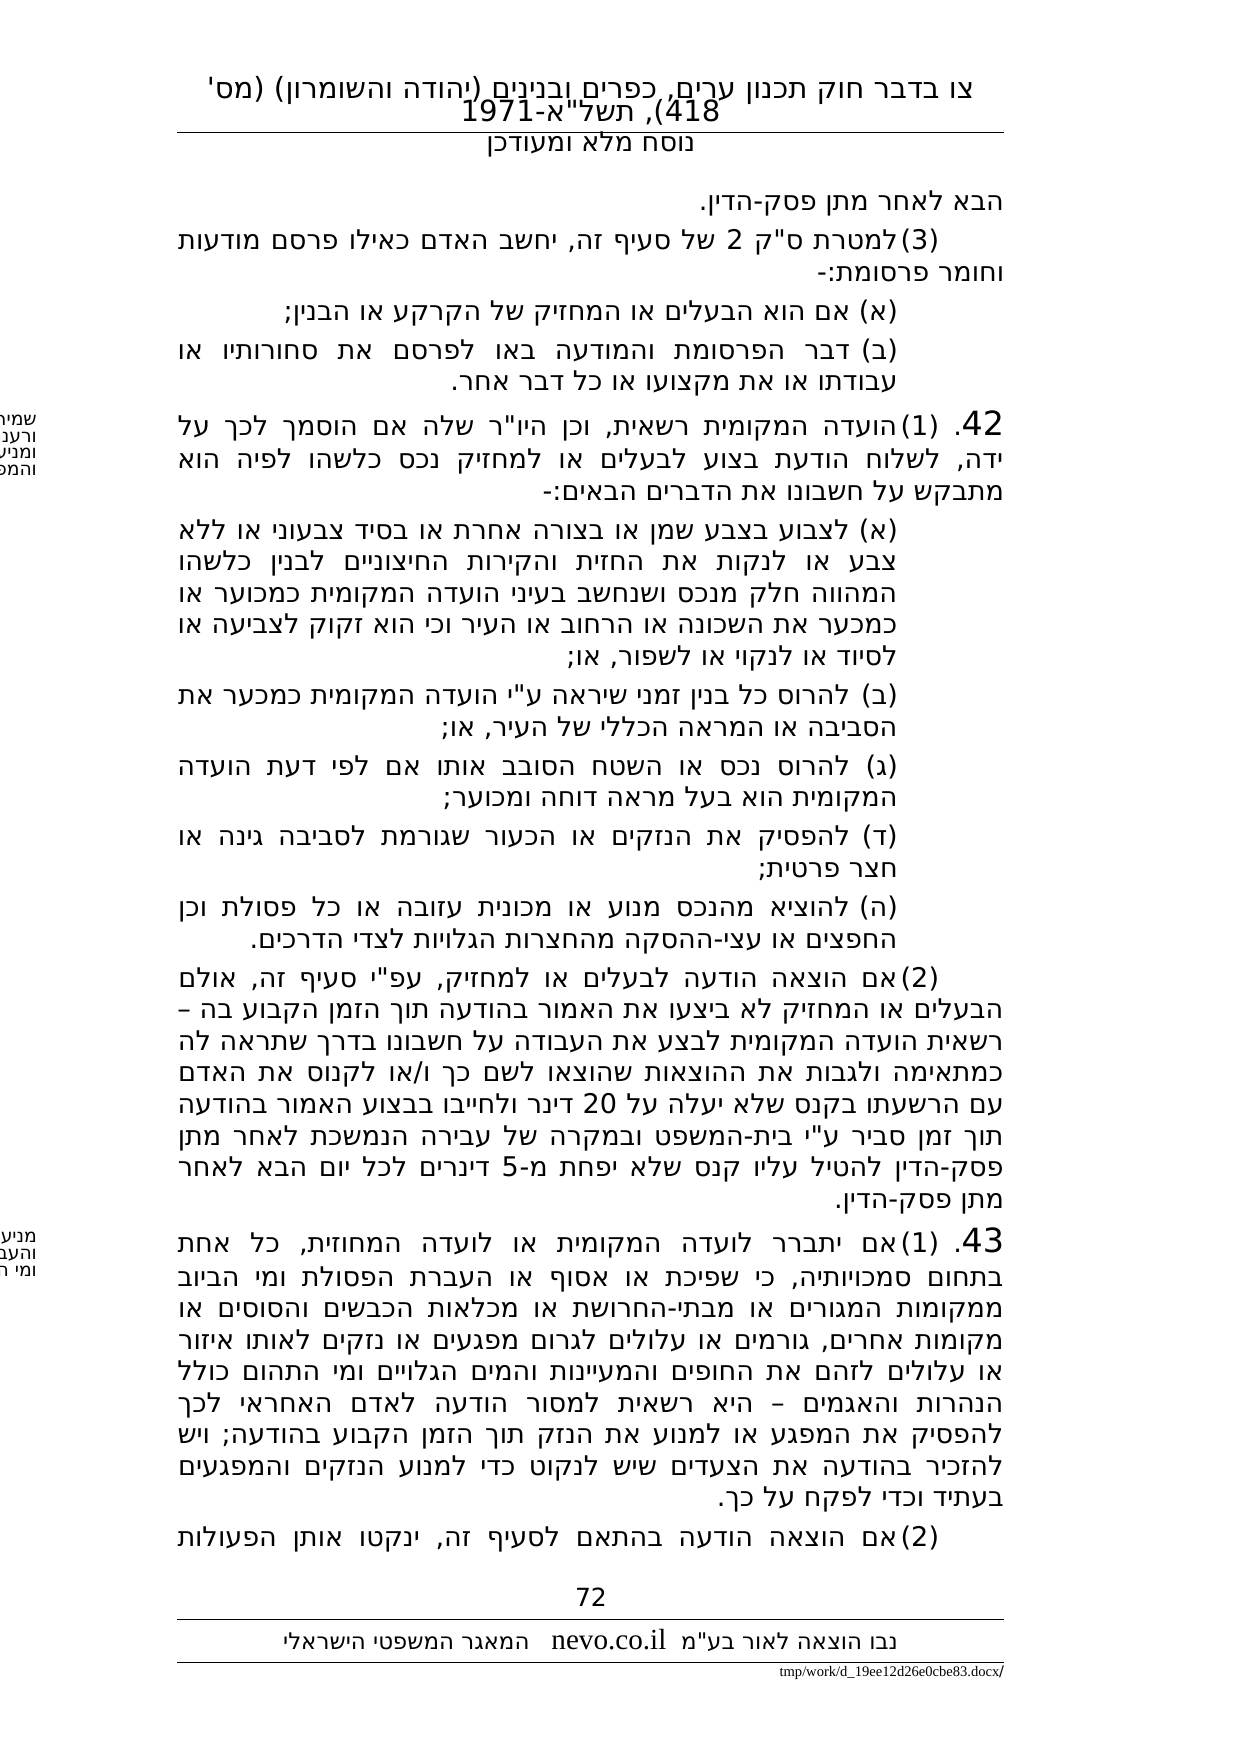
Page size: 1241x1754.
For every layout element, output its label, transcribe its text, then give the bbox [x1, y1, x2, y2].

text (ב) להרוס כל בנין זמני שיראה ע"י הועדה המקומית כמכער את הסביבה או המראה הכללי של העיר, או; [177, 679, 898, 743]
text (ה) להוציא מהנכס מנוע או מכונית עזובה או כל פסולת וכן החפצים או עצי-ההסקה מהחצרות הגלויות לצדי הדרכים. [177, 891, 898, 954]
text 42. (1) הועדה המקומית רשאית, וכן היו"ר שלה אם הוסמך לכך על ידה, לשלוח הודעת בצוע לבעלים או למחזיק נכס כלשהו לפיה הוא מתבקש על חשבונו את הדברים הבאים:- [177, 405, 1004, 507]
text (א) אם הוא הבעלים או המחזיק של הקרקע או הבנין; [177, 295, 898, 327]
text (ד) להפסיק את הנזקים או הכעור שגורמת לסביבה גינה או חצר פרטית; [177, 821, 898, 884]
text (3) למטרת ס"ק 2 של סעיף זה, יחשב האדם כאילו פרסם מודעות וחומר פרסומת:- [177, 224, 1004, 287]
text (ב) דבר הפרסומת והמודעה באו לפרסם את סחורותיו או עבודתו או את מקצועו או כל דבר אחר. [177, 334, 898, 397]
text (2) אם הוצאה הודעה לבעלים או למחזיק, עפ"י סעיף זה, אולם הבעלים או המחזיק לא ביצעו את האמור בהודעה תוך הזמן הקבוע בה – רשאית הועדה המקומית לבצע את העבודה על חשבונו בדרך שתראה לה כמתאימה ולגבות את ההוצאות שהוצאו לשם כך ו/או לקנוס את האדם עם הרשעתו בקנס שלא יעלה על 20 דינר ולחייבו בבצוע האמור בהודעה תוך זמן סביר ע"י בית-המשפט ובמקרה של עבירה הנמשכת לאחר מתן פסק-הדין להטיל עליו קנס שלא יפחת מ-5 דינרים לכל יום הבא לאחר מתן פסק-הדין. [177, 962, 1004, 1214]
text 43. (1) אם יתברר לועדה המקומית או לועדה המחוזית, כל אחת בתחום סמכויותיה, כי שפיכת או אסוף או העברת הפסולת ומי הביוב ממקומות המגורים או מבתי-החרושת או מכלאות הכבשים והסוסים או מקומות אחרים, גורמים או עלולים לגרום מפגעים או נזקים לאותו איזור או עלולים לזהם את החופים והמעיינות והמים הגלויים ומי התהום כולל הנהרות והאגמים – היא רשאית למסור הודעה לאדם האחראי לכך להפסיק את המפגע או למנוע את הנזק תוך הזמן הקבוע בהודעה; ויש להזכיר בהודעה את הצעדים שיש לנקוט כדי למנוע הנזקים והמפגעים בעתיד וכדי לפקח על כך. [177, 1222, 1004, 1513]
text (א) לצבוע בצבע שמן או בצורה אחרת או בסיד צבעוני או ללא צבע או לנקות את החזית והקירות החיצוניים לבנין כלשהו המהווה חלק מנכס ושנחשב בעיני הועדה המקומית כמכוער או כמכער את השכונה או הרחוב או העיר וכי הוא זקוק לצביעה או לסיוד או לנקוי או לשפור, או; [177, 514, 898, 672]
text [177, 185, 1004, 217]
text (ג) להרוס נכס או השטח הסובב אותו אם לפי דעת הועדה המקומית הוא בעל מראה דוחה ומכוער; [177, 750, 898, 813]
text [177, 1521, 1004, 1552]
